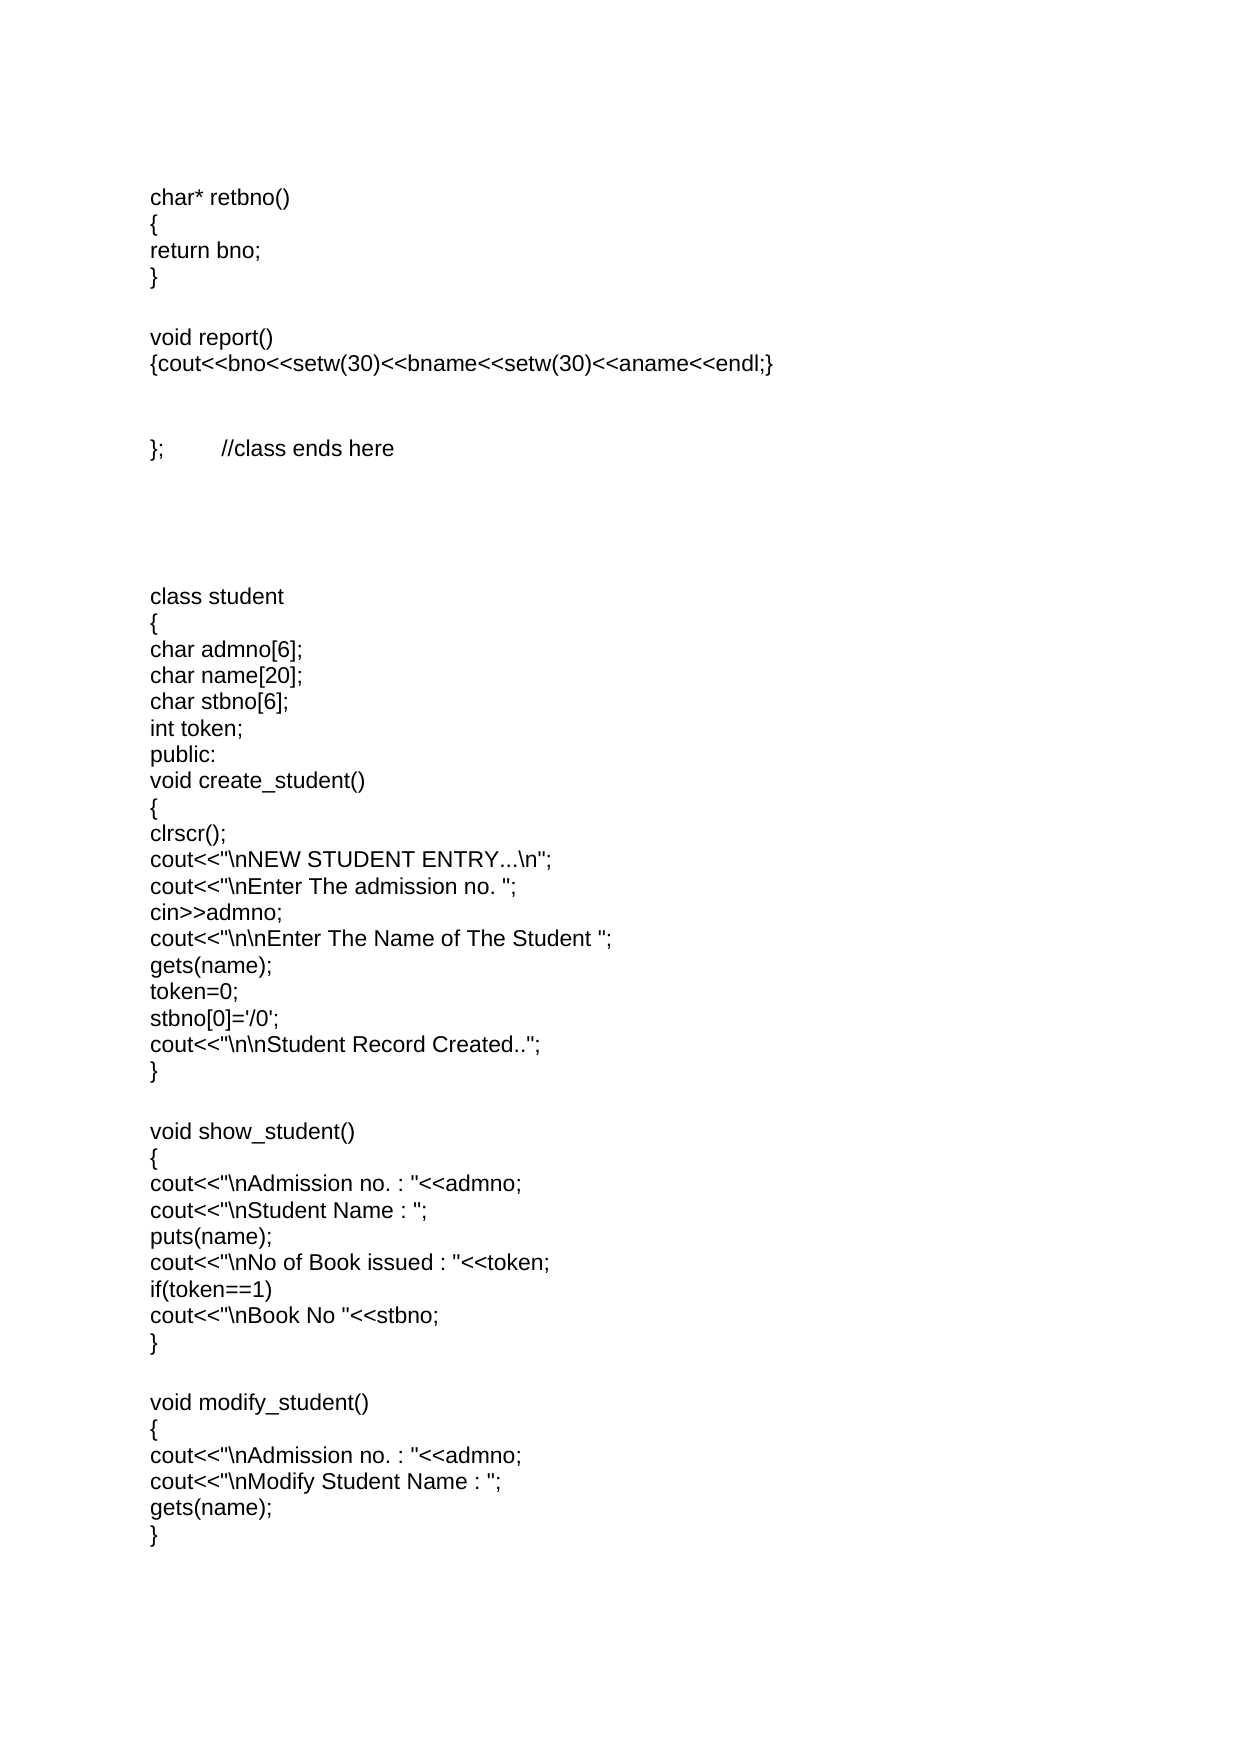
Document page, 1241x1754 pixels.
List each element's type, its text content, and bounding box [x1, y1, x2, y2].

text cout<<"\nNEW STUDENT ENTRY...\n"; [150, 846, 1090, 873]
text cout<<"\n\nEnter The Name of The Student "; [150, 925, 1090, 952]
text } [150, 1057, 1090, 1083]
text void modify_student() [150, 1389, 1090, 1415]
text char name[20]; [150, 662, 1090, 688]
text cin>>admno; [150, 899, 1090, 925]
text { [150, 609, 1090, 636]
text gets(name); [150, 1494, 1090, 1521]
text cout<<"\nStudent Name : "; [150, 1197, 1090, 1223]
text cout<<"\nBook No "<<stbno; [150, 1302, 1090, 1328]
text char* retbno() [150, 184, 1090, 210]
text void report() [150, 323, 1090, 350]
text void show_student() [150, 1118, 1090, 1144]
text } [150, 1521, 1090, 1547]
text cout<<"\nAdmission no. : "<<admno; [150, 1442, 1090, 1468]
text cout<<"\nModify Student Name : "; [150, 1468, 1090, 1494]
text { [150, 794, 1090, 820]
text { [150, 1144, 1090, 1170]
text token=0; [150, 978, 1090, 1004]
text return bno; [150, 237, 1090, 263]
text }; //class ends here [150, 435, 1090, 462]
text cout<<"\nNo of Book issued : "<<token; [150, 1249, 1090, 1276]
text { [150, 210, 1090, 237]
text void create_student() [150, 767, 1090, 794]
text char admno[6]; [150, 636, 1090, 662]
text class student [150, 583, 1090, 609]
text cout<<"\nAdmission no. : "<<admno; [150, 1170, 1090, 1197]
text char stbno[6]; [150, 688, 1090, 714]
text } [150, 1328, 1090, 1355]
text if(token==1) [150, 1276, 1090, 1302]
text public: [150, 741, 1090, 767]
text } [150, 263, 1090, 289]
text puts(name); [150, 1223, 1090, 1249]
text clrscr(); [150, 820, 1090, 846]
text { [150, 1415, 1090, 1442]
text cout<<"\n\nStudent Record Created.."; [150, 1031, 1090, 1057]
text gets(name); [150, 952, 1090, 978]
text cout<<"\nEnter The admission no. "; [150, 873, 1090, 899]
text int token; [150, 714, 1090, 741]
text stbno[0]='/0'; [150, 1004, 1090, 1031]
text {cout<<bno<<setw(30)<<bname<<setw(30)<<aname<<endl;} [150, 350, 1090, 376]
